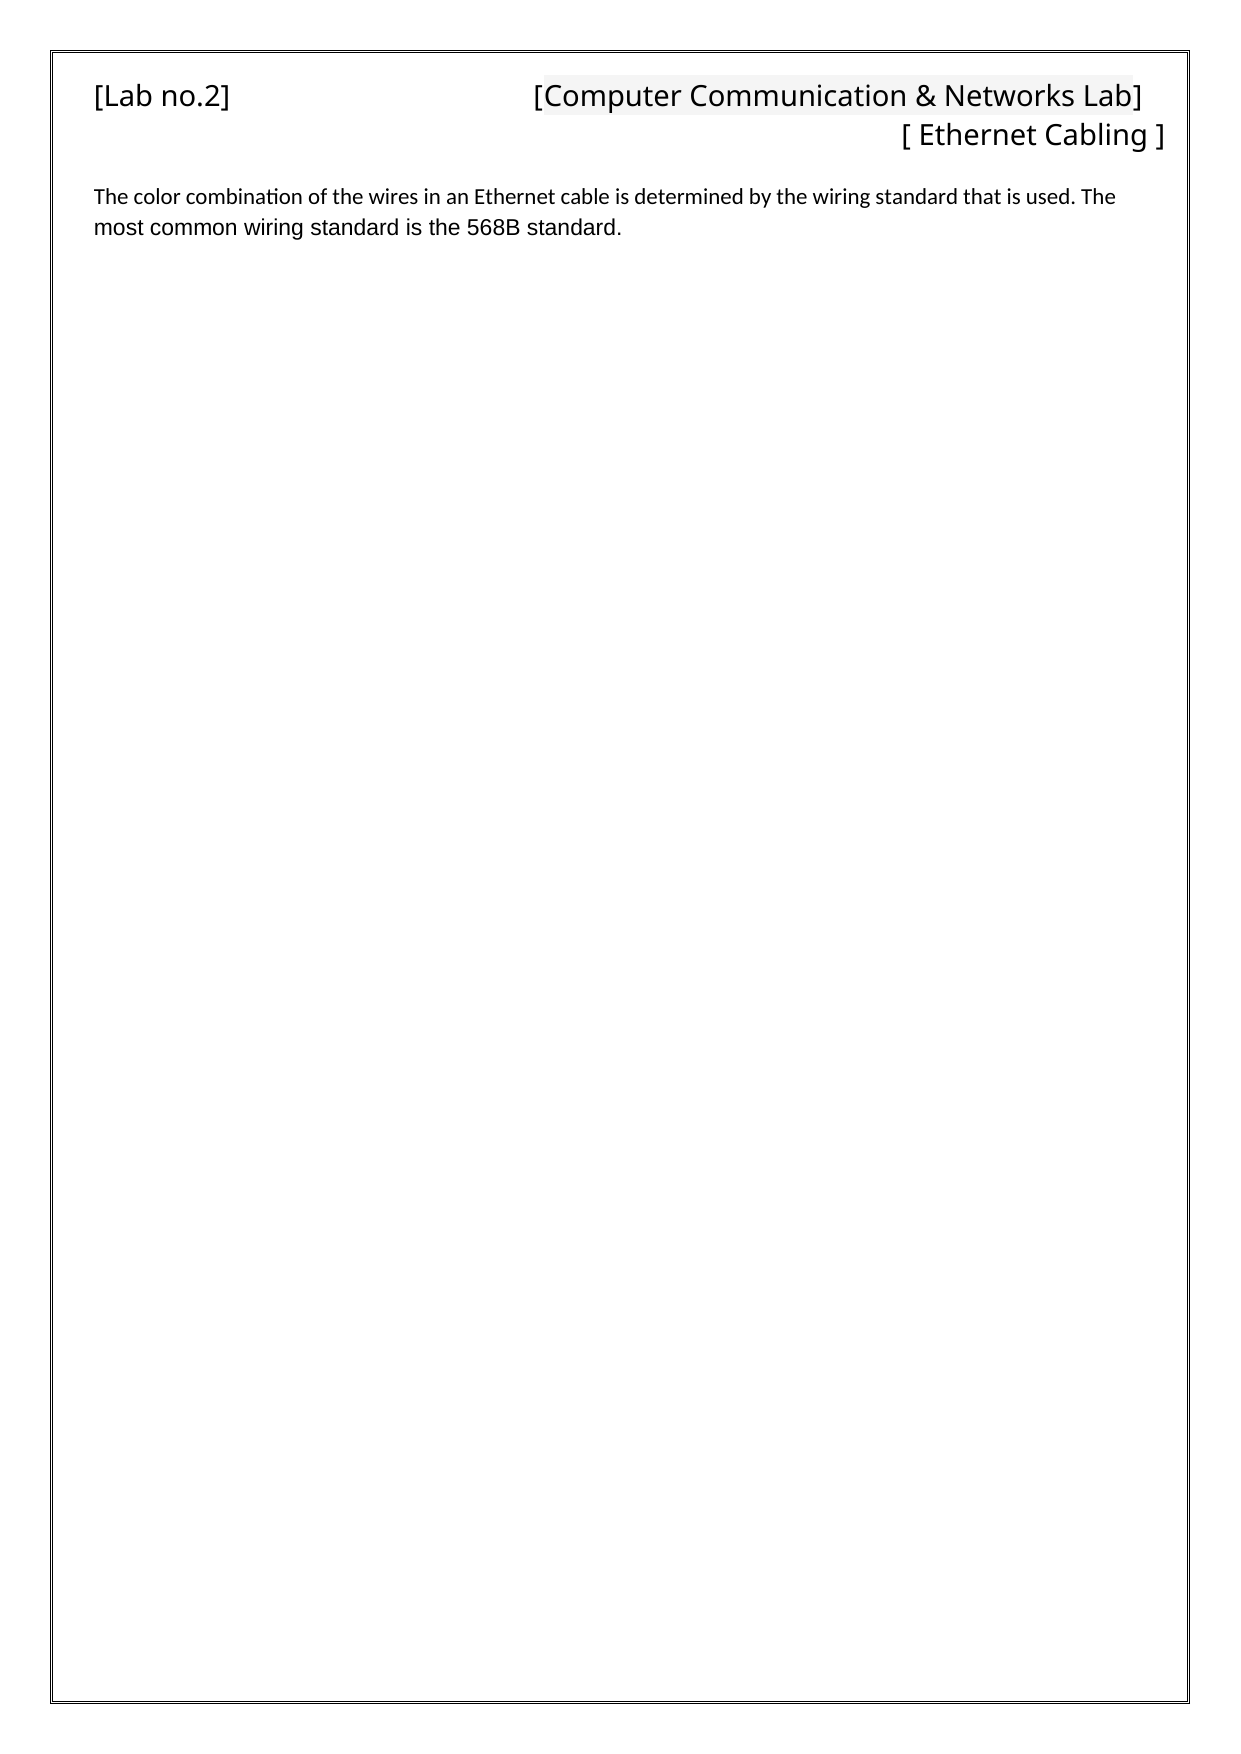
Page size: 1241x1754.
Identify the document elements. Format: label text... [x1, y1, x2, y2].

text The color combination of the wires in an Ethernet cable is determined by the wiring standard that is used. The most common wiring standard is the 568B standard. [94, 182, 1165, 241]
